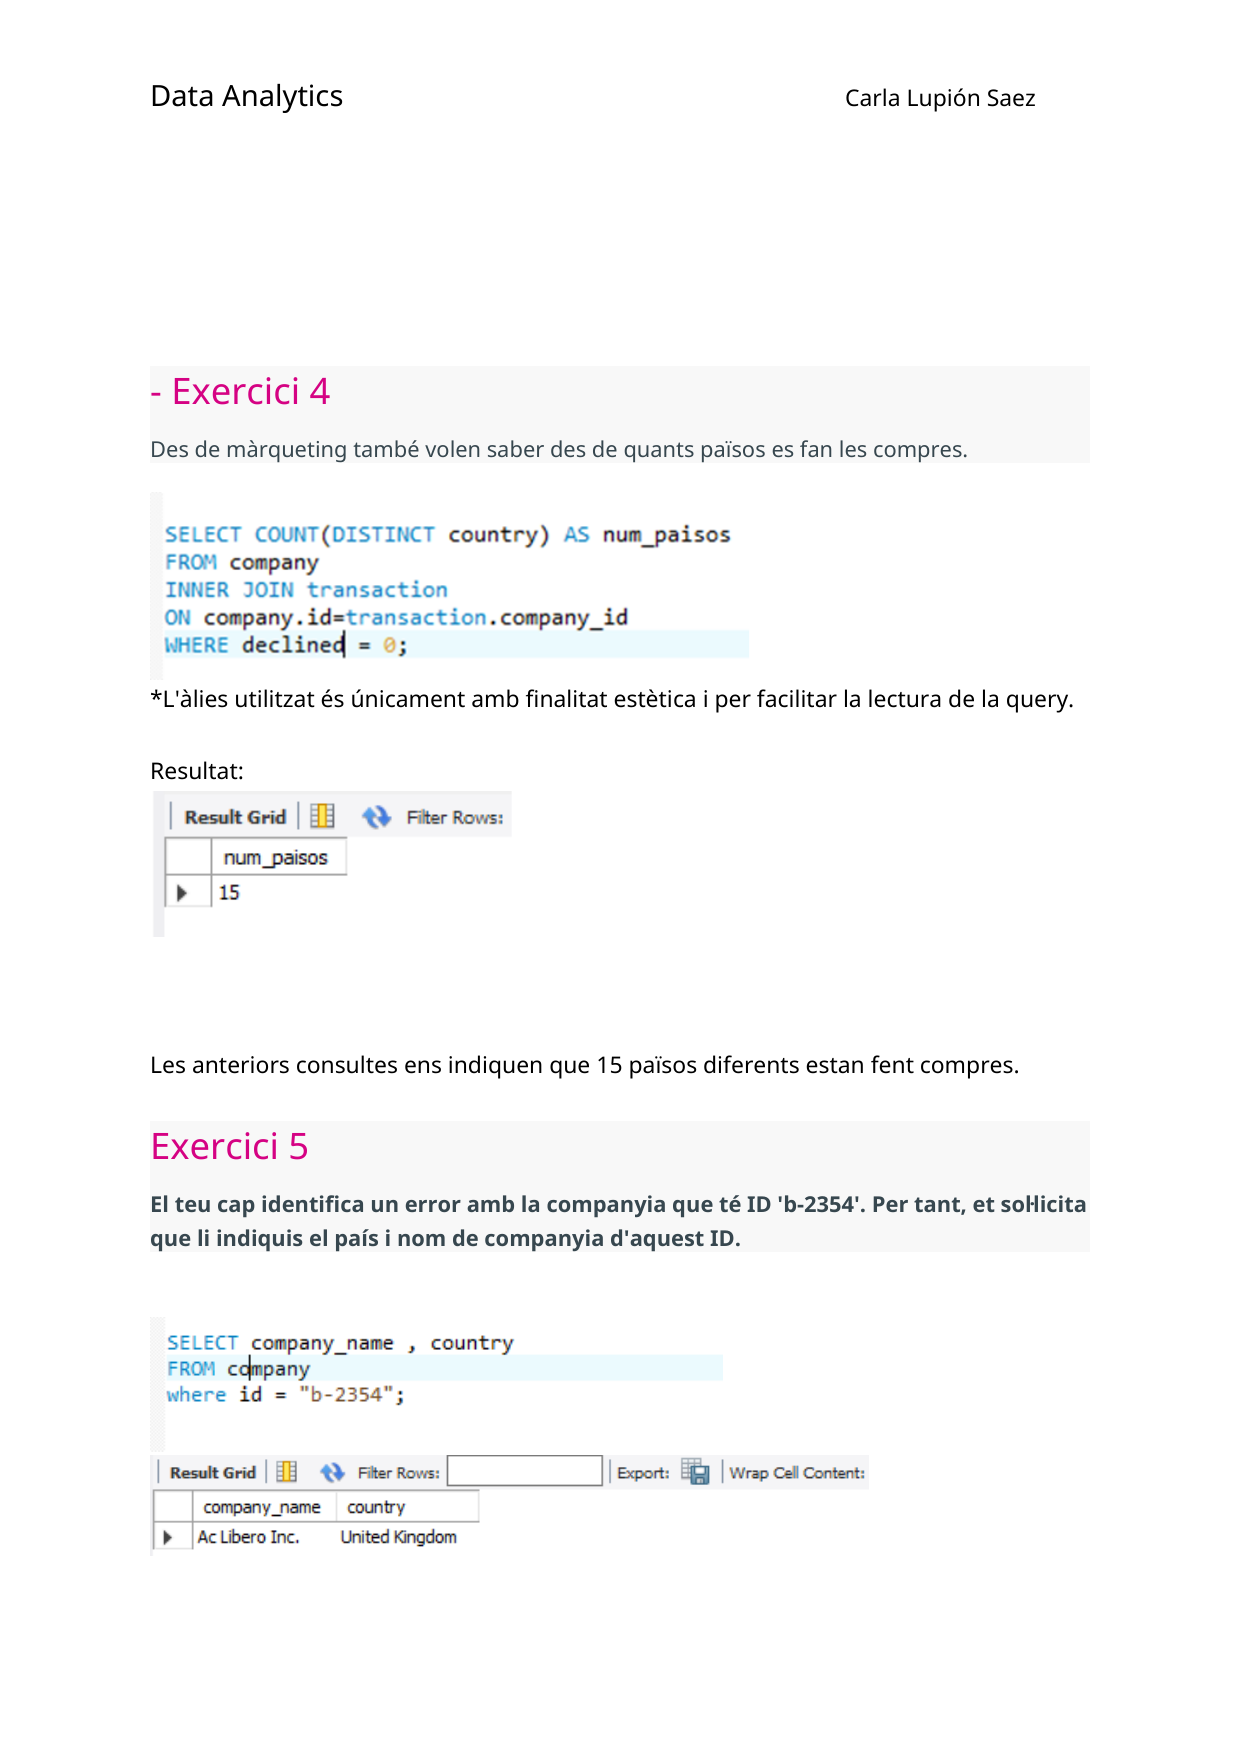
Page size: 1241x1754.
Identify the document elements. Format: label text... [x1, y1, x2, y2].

picture [150, 1317, 723, 1452]
picture [150, 791, 512, 937]
subtitle Exercici 5 [150, 1121, 1090, 1170]
text Des de màrqueting també volen saber des de quants països es fan les compres. [150, 433, 1090, 463]
text Resultat: [150, 755, 1090, 787]
text Les anteriors consultes ens indiquen que 15 països diferents estan fent compres. [150, 1049, 1090, 1080]
text El teu cap identifica un error amb la companyia que té ID 'b-2354'. Per tant, et sol·licita que li indiquis el país i nom de companyia d'aquest ID. [150, 1188, 1090, 1252]
text *L'àlies utilitzat és únicament amb finalitat estètica i per facilitar la lectura de la query. [150, 683, 1090, 715]
picture [150, 1455, 869, 1556]
picture [150, 492, 750, 680]
subtitle - Exercici 4 [150, 366, 1090, 415]
